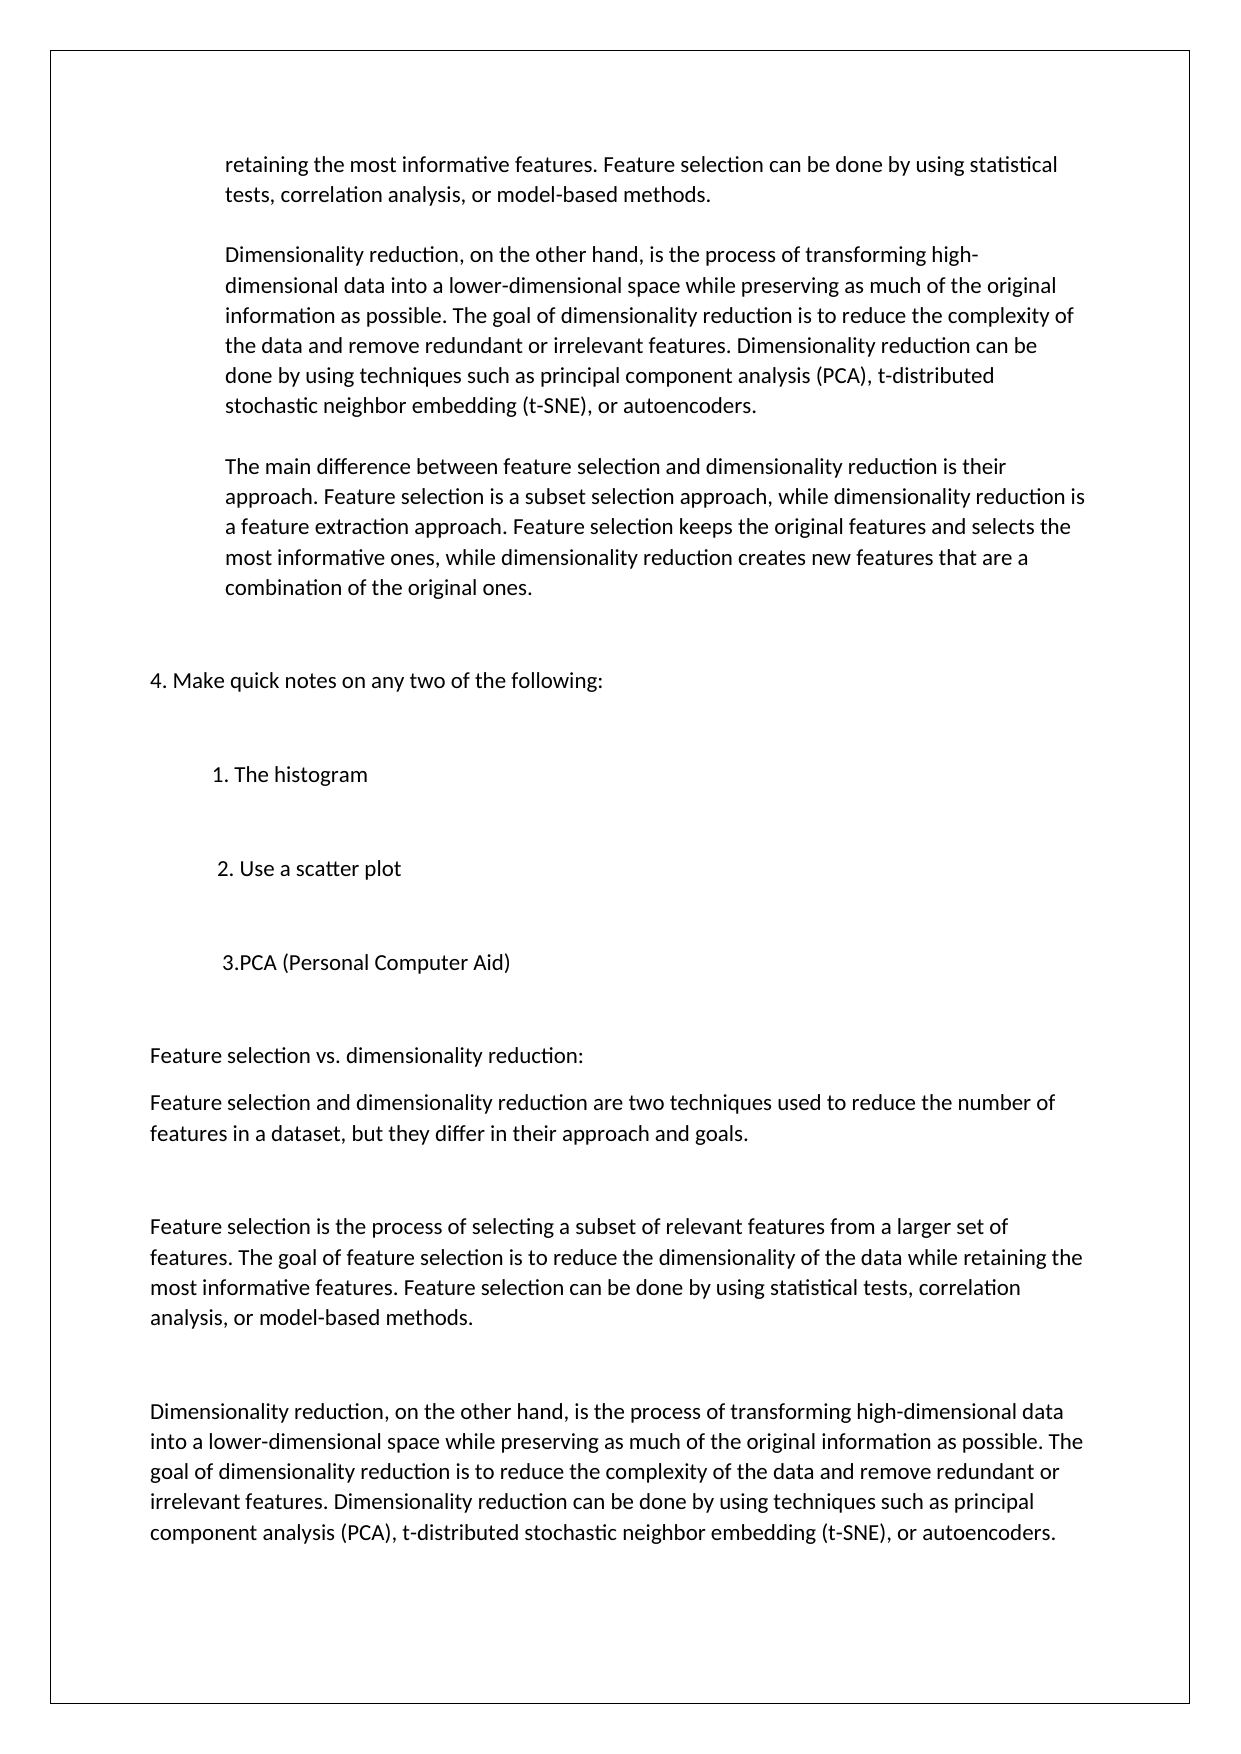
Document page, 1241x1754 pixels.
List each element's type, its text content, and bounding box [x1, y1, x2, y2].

text Dimensionality reduction, on the other hand, is the process of transforming high-dimensional data into a lower-dimensional space while preserving as much of the original information as possible. The goal of dimensionality reduction is to reduce the complexity of the data and remove redundant or irrelevant features. Dimensionality reduction can be done by using techniques such as principal component analysis (PCA), t-distributed stochastic neighbor embedding (t-SNE), or autoencoders. [150, 1397, 1090, 1546]
list Dimensionality reduction, on the other hand, is the process of transforming high-dimensional data into a lower-dimensional space while preserving as much of the original information as possible. The goal of dimensionality reduction is to reduce the complexity of the data and remove redundant or irrelevant features. Dimensionality reduction can be done by using techniques such as principal component analysis (PCA), t-distributed stochastic neighbor embedding (t-SNE), or autoencoders. [225, 241, 1090, 420]
text 2. Use a scatter plot [150, 854, 1090, 882]
text 1. The histogram [150, 760, 1090, 788]
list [225, 150, 1090, 208]
text Feature selection and dimensionality reduction are two techniques used to reduce the number of features in a dataset, but they differ in their approach and goals. [150, 1088, 1090, 1147]
text Feature selection vs. dimensionality reduction: [150, 1042, 1090, 1070]
text 3.PCA (Personal Computer Aid) [150, 948, 1090, 976]
text 4. Make quick notes on any two of the following: [150, 667, 1090, 695]
list The main difference between feature selection and dimensionality reduction is their approach. Feature selection is a subset selection approach, while dimensionality reduction is a feature extraction approach. Feature selection keeps the original features and selects the most informative ones, while dimensionality reduction creates new features that are a combination of the original ones. [225, 452, 1090, 601]
text Feature selection is the process of selecting a subset of relevant features from a larger set of features. The goal of feature selection is to reduce the dimensionality of the data while retaining the most informative features. Feature selection can be done by using statistical tests, correlation analysis, or model-based methods. [150, 1212, 1090, 1331]
